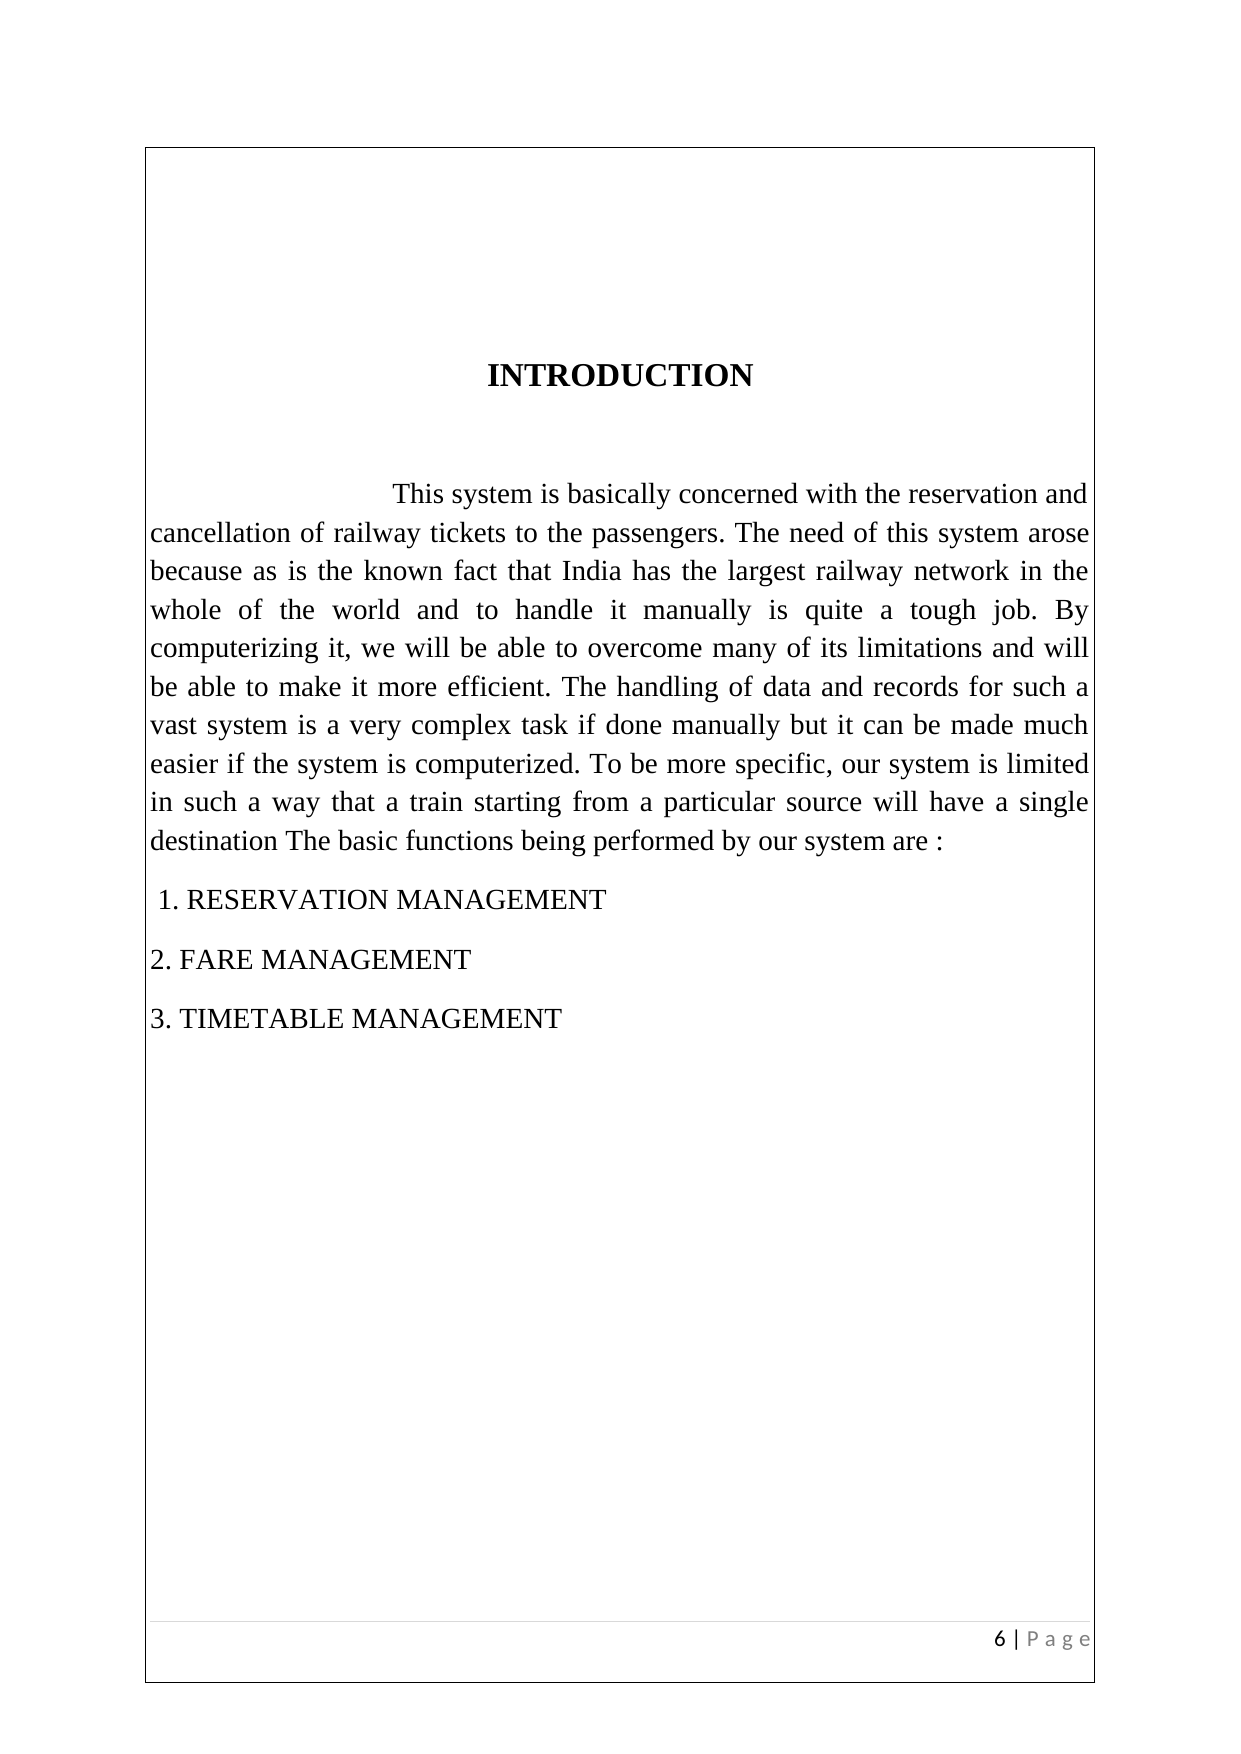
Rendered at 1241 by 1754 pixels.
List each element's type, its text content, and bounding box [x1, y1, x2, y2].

text 3. TIMETABLE MANAGEMENT [150, 1001, 1090, 1035]
text 2. FARE MANAGEMENT [150, 942, 1090, 975]
text 1. RESERVATION MANAGEMENT [150, 882, 1090, 916]
text This system is basically concerned with the reservation and cancellation of railway tickets to the passengers. The need of this system arose because as is the known fact that India has the largest railway network in the whole of the world and to handle it manually is quite a tough job. By computerizing it, we will be able to overcome many of its limitations and will be able to make it more efficient. The handling of data and records for such a vast system is a very complex task if done manually but it can be made much easier if the system is computerized. To be more specific, our system is limited in such a way that a train starting from a particular source will have a single destination The basic functions being performed by our system are : [150, 476, 1090, 857]
text INTRODUCTION [150, 355, 1090, 393]
